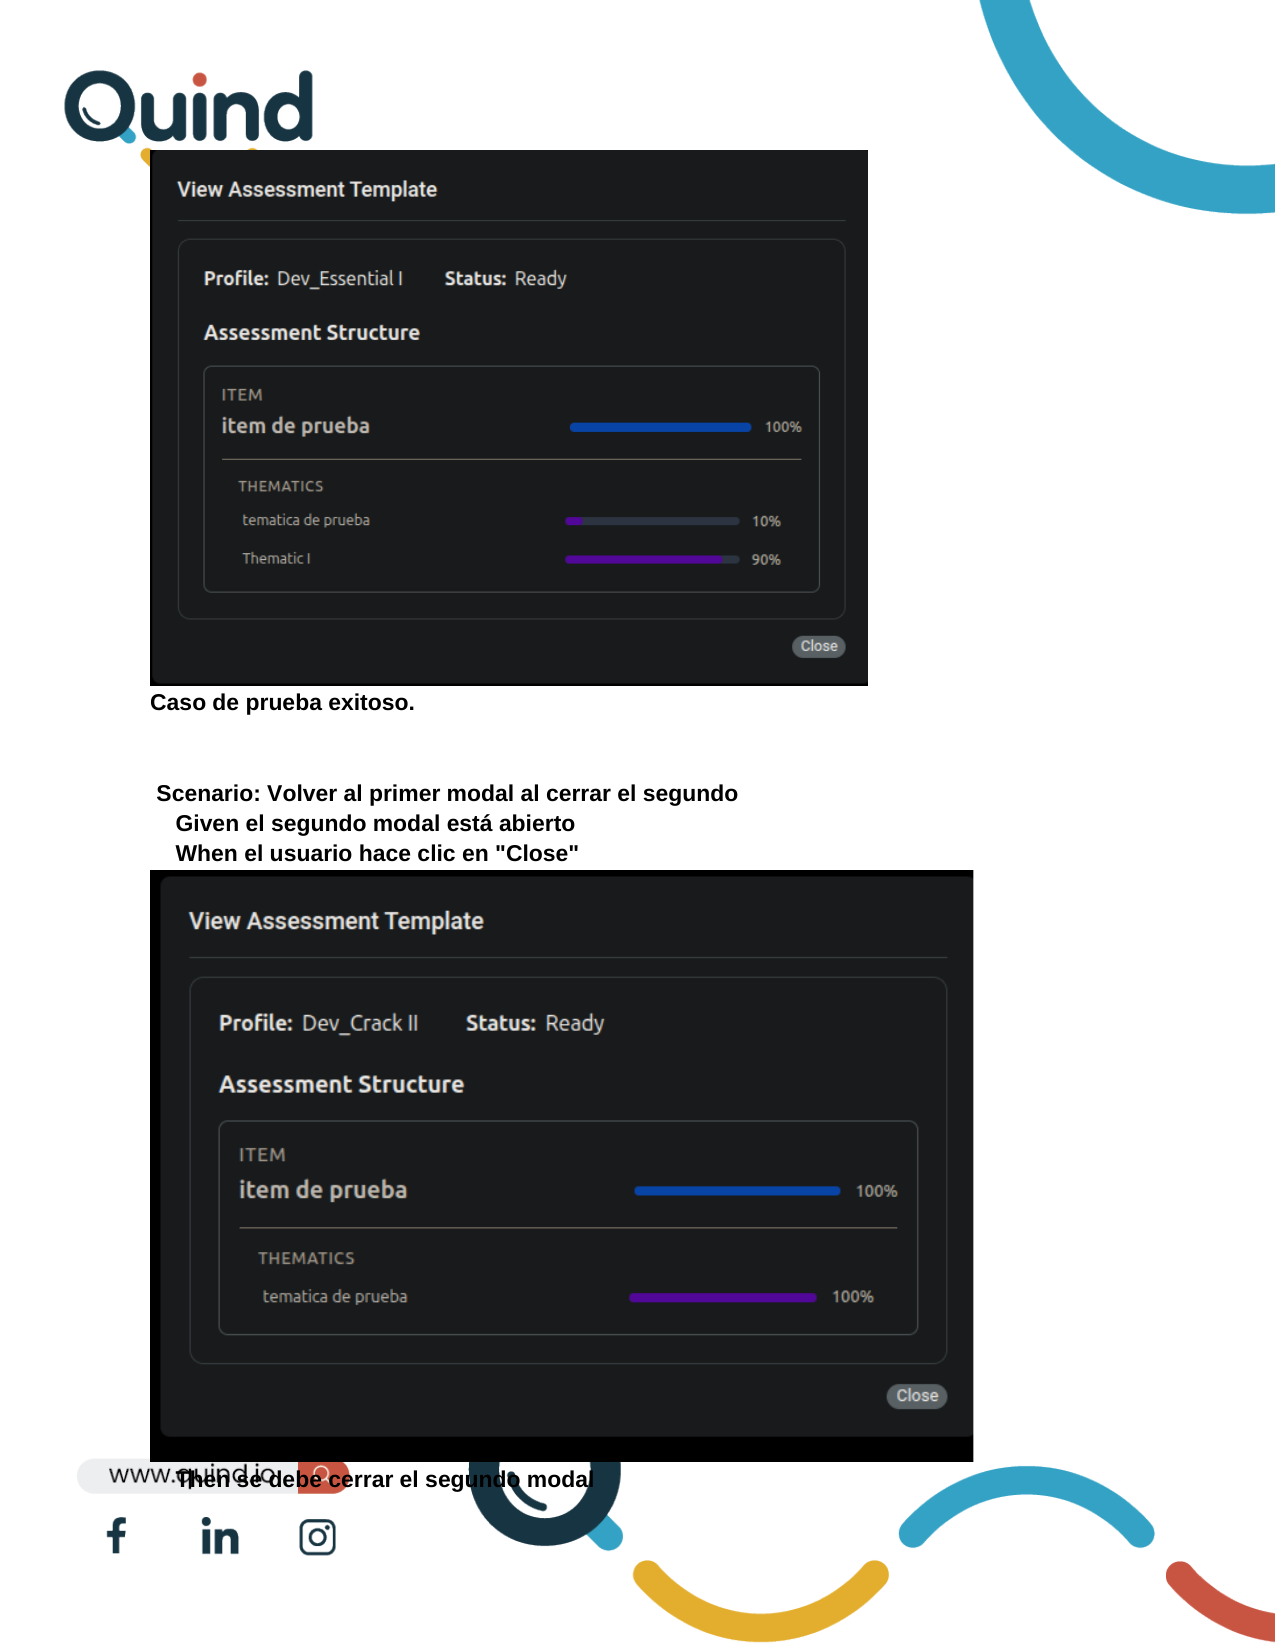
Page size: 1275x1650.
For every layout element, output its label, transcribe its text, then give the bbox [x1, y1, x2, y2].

text Caso de prueba exitoso. [150, 689, 1125, 716]
text Scenario: Volver al primer modal al cerrar el segundo [150, 780, 1125, 806]
text Then se debe cerrar el segundo modal [150, 1466, 1125, 1492]
text Given el segundo modal está abierto [150, 810, 1125, 837]
text When el usuario hace clic en "Close" [150, 840, 1125, 867]
picture [0, 0, 1275, 1650]
